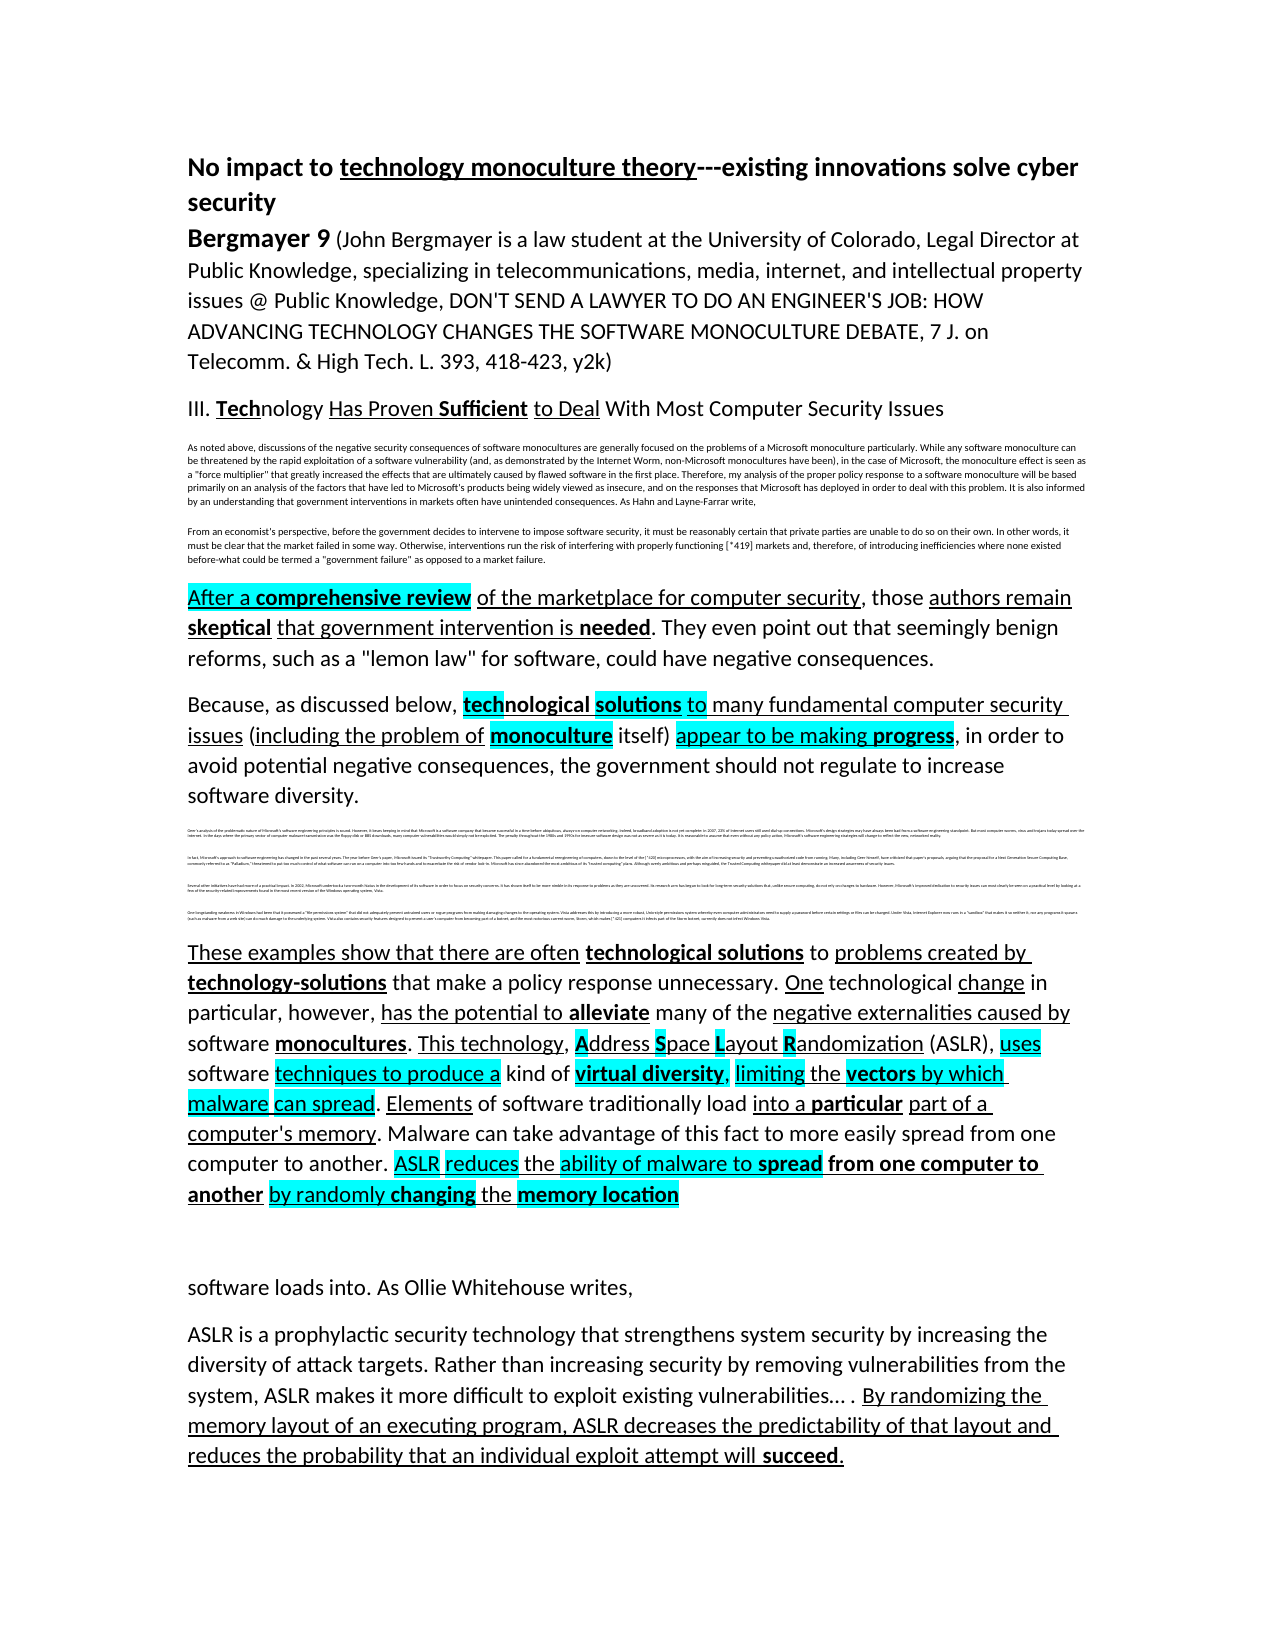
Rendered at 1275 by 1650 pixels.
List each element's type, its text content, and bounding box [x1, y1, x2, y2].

text These examples show that there are often technological solutions to problems created by technology-solutions that make a policy response unnecessary. One technological change in particular, however, has the potential to alleviate many of the negative externalities caused by software monocultures. This technology, Address Space Layout Randomization (ASLR), uses software techniques to produce a kind of virtual diversity, limiting the vectors by which malware can spread. Elements of software traditionally load into a particular part of a computer's memory. Malware can take advantage of this fact to more easily spread from one computer to another. ASLR reduces the ability of malware to spread from one computer to another by randomly changing the memory location [187, 938, 1087, 1208]
text III. Technology Has Proven Sufficient to Deal With Most Computer Security Issues [187, 394, 1087, 422]
text Bergmayer 9 (John Bergmayer is a law student at the University of Colorado, Legal Director at Public Knowledge, specializing in telecommunications, media, internet, and intellectual property issues @ Public Knowledge, DON'T SEND A LAWYER TO DO AN ENGINEER'S JOB: HOW ADVANCING TECHNOLOGY CHANGES THE SOFTWARE MONOCULTURE DEBATE, 7 J. on Telecomm. & High Tech. L. 393, 418-423, y2k) [187, 221, 1087, 375]
text As noted above, discussions of the negative security consequences of software monocultures are generally focused on the problems of a Microsoft monoculture particularly. While any software monoculture can be threatened by the rapid exploitation of a software vulnerability (and, as demonstrated by the Internet Worm, non-Microsoft monocultures have been), in the case of Microsoft, the monoculture effect is seen as a "force multiplier" that greatly increased the effects that are ultimately caused by flawed software in the first place. Therefore, my analysis of the proper policy response to a software monoculture will be based primarily on an analysis of the factors that have led to Microsoft's products being widely viewed as insecure, and on the responses that Microsoft has deployed in order to deal with this problem. It is also informed by an understanding that government interventions in markets often have unintended consequences. As Hahn and Layne-Farrar write, [187, 441, 1087, 508]
text software loads into. As Ollie Whitehouse writes, [187, 1273, 1087, 1302]
text After a comprehensive review of the marketplace for computer security, those authors remain skeptical that government intervention is needed. They even point out that seemingly benign reforms, such as a "lemon law" for software, could have negative consequences. [187, 583, 1087, 672]
text ASLR is a prophylactic security technology that strengthens system security by increasing the diversity of attack targets. Rather than increasing security by removing vulnerabilities from the system, ASLR makes it more difficult to exploit existing vulnerabilities… . By randomizing the memory layout of an executing program, ASLR decreases the predictability of that layout and reduces the probability that an individual exploit attempt will succeed. [187, 1320, 1087, 1469]
text Because, as discussed below, technological solutions to many fundamental computer security issues (including the problem of monoculture itself) appear to be making progress, in order to avoid potential negative consequences, the government should not regulate to increase software diversity. [187, 691, 1087, 809]
subtitle No impact to technology monoculture theory---existing innovations solve cyber security [187, 150, 1087, 219]
text From an economist's perspective, before the government decides to intervene to impose software security, it must be reasonably certain that private parties are unable to do so on their own. In other words, it must be clear that the market failed in some way. Otherwise, interventions run the risk of interfering with properly functioning [*419] markets and, therefore, of introducing inefficiencies where none existed before-what could be termed a "government failure" as opposed to a market failure. [187, 526, 1087, 566]
